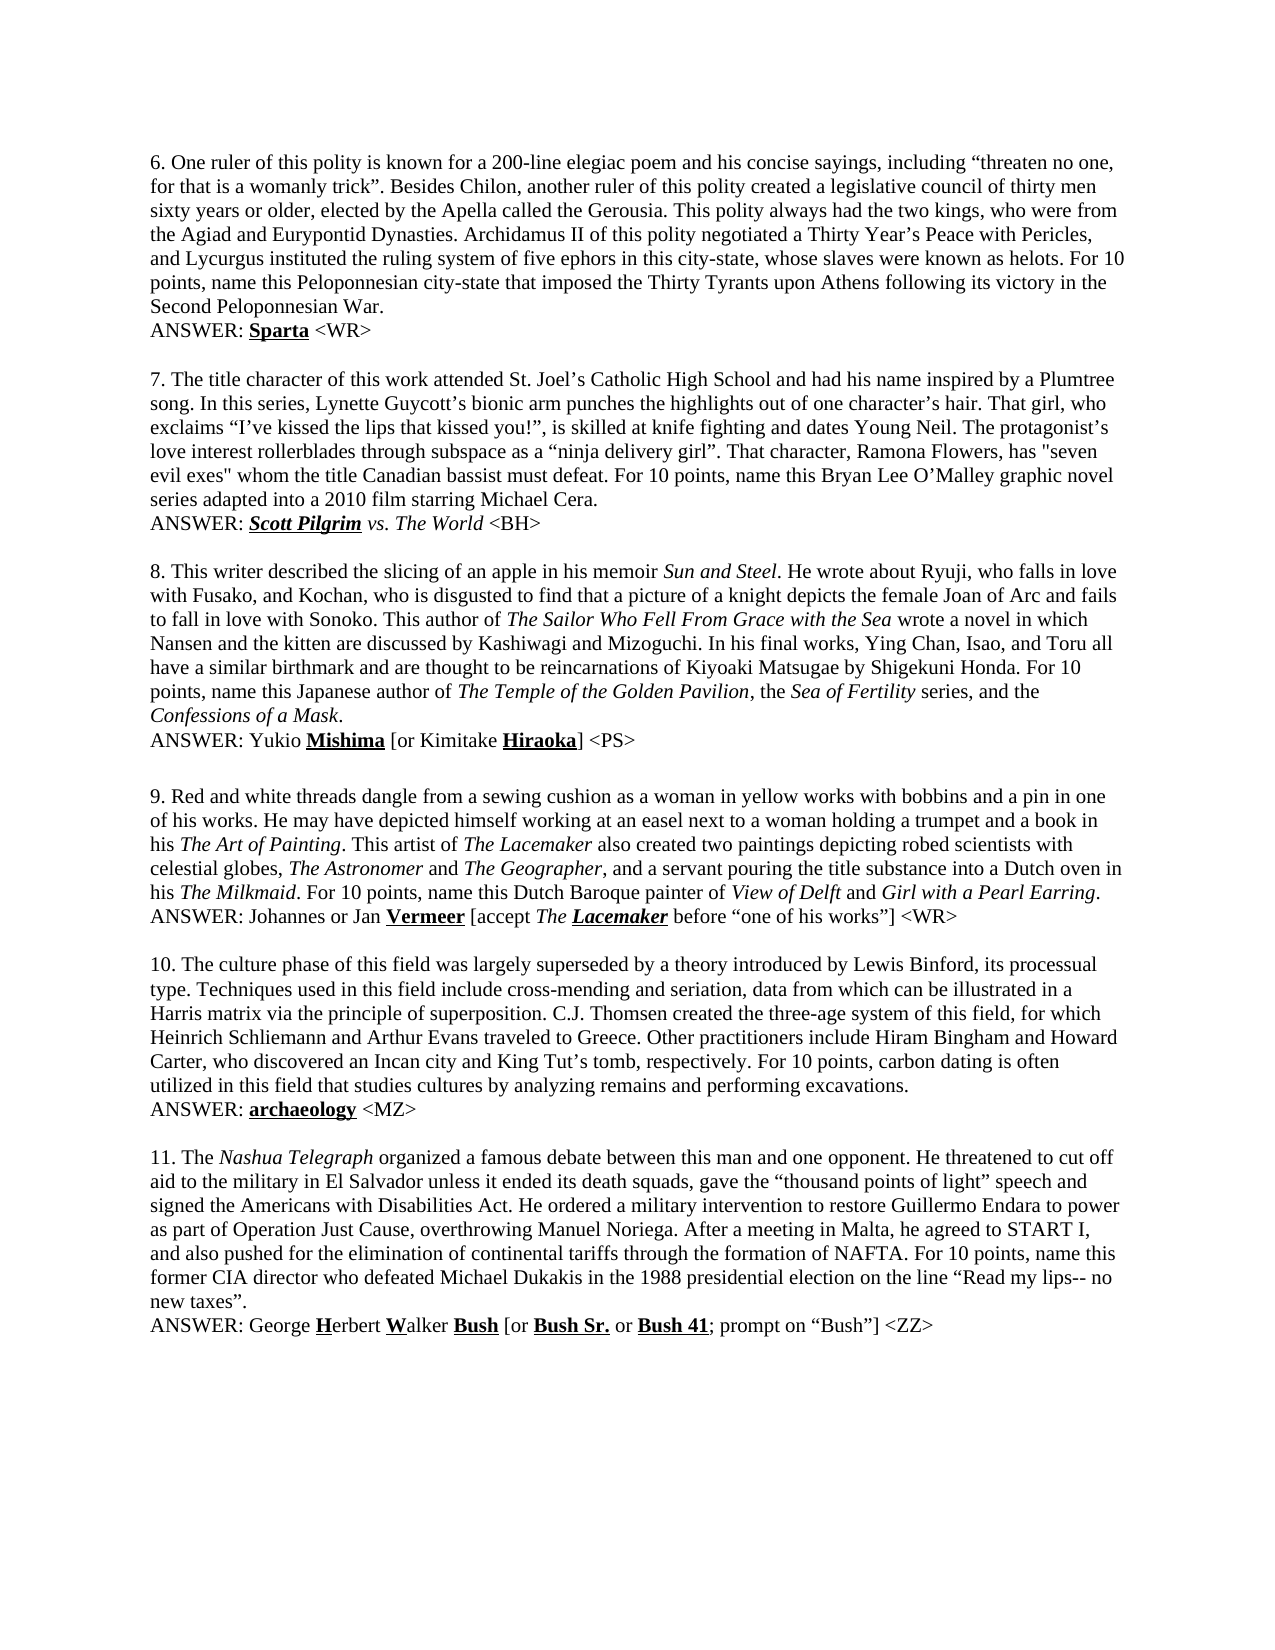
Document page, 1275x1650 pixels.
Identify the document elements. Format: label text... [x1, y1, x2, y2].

text 7. The title character of this work attended St. Joel’s Catholic High School and had his name inspired by a Plumtree song. In this series, Lynette Guycott’s bionic arm punches the highlights out of one character’s hair. That girl, who exclaims “I’ve kissed the lips that kissed you!”, is skilled at knife fighting and dates Young Neil. The protagonist’s love interest rollerblades through subspace as a “ninja delivery girl”. That character, Ramona Flowers, has "seven evil exes" whom the title Canadian bassist must defeat. For 10 points, name this Bryan Lee O’Malley graphic novel series adapted into a 2010 film starring Michael Cera. [150, 367, 1125, 511]
text 11. The Nashua Telegraph organized a famous debate between this man and one opponent. He threatened to cut off aid to the military in El Salvador unless it ended its death squads, gave the “thousand points of light” speech and signed the Americans with Disabilities Act. He ordered a military intervention to restore Guillermo Endara to power as part of Operation Just Cause, overthrowing Manuel Noriega. After a meeting in Malta, he agreed to START I, and also pushed for the elimination of continental tariffs through the formation of NAFTA. For 10 points, name this former CIA director who defeated Michael Dukakis in the 1988 presidential election on the line “Read my lips-- no new taxes”. [150, 1145, 1125, 1313]
text ANSWER: Scott Pilgrim vs. The World <BH> [150, 511, 1125, 535]
text 9. Red and white threads dangle from a sewing cushion as a woman in yellow works with bobbins and a pin in one of his works. He may have depicted himself working at an easel next to a woman holding a trumpet and a book in his The Art of Painting. This artist of The Lacemaker also created two paintings depicting robed scientists with celestial globes, The Astronomer and The Geographer, and a servant pouring the title substance into a Dutch oven in his The Milkmaid. For 10 points, name this Dutch Baroque painter of View of Delft and Girl with a Pearl Earring. [150, 784, 1125, 904]
text 8. This writer described the slicing of an apple in his memoir Sun and Steel. He wrote about Ryuji, who falls in love with Fusako, and Kochan, who is disgusted to find that a picture of a knight depicts the female Joan of Arc and fails to fall in love with Sonoko. This author of The Sailor Who Fell From Grace with the Sea wrote a novel in which Nansen and the kitten are discussed by Kashiwagi and Mizoguchi. In his final works, Ying Chan, Isao, and Toru all have a similar birthmark and are thought to be reincarnations of Kiyoaki Matsugae by Shigekuni Honda. For 10 points, name this Japanese author of The Temple of the Golden Pavilion, the Sea of Fertility series, and the Confessions of a Mask. [150, 559, 1125, 727]
text ANSWER: George Herbert Walker Bush [or Bush Sr. or Bush 41; prompt on “Bush”] <ZZ> [150, 1313, 1125, 1337]
text 6. One ruler of this polity is known for a 200-line elegiac poem and his concise sayings, including “threaten no one, for that is a womanly trick”. Besides Chilon, another ruler of this polity created a legislative council of thirty men sixty years or older, elected by the Apella called the Gerousia. This polity always had the two kings, who were from the Agiad and Eurypontid Dynasties. Archidamus II of this polity negotiated a Thirty Year’s Peace with Pericles, and Lycurgus instituted the ruling system of five ephors in this city-state, whose slaves were known as helots. For 10 points, name this Peloponnesian city-state that imposed the Thirty Tyrants upon Athens following its victory in the Second Peloponnesian War. [150, 150, 1125, 318]
text ANSWER: Yukio Mishima [or Kimitake Hiraoka] <PS> [150, 727, 1125, 752]
text ANSWER: archaeology <MZ> [150, 1097, 1125, 1121]
text ANSWER: Sparta <WR> [150, 318, 1125, 342]
text ANSWER: Johannes or Jan Vermeer [accept The Lacemaker before “one of his works”] <WR> [150, 904, 1125, 928]
text 10. The culture phase of this field was largely superseded by a theory introduced by Lewis Binford, its processual type. Techniques used in this field include cross-mending and seriation, data from which can be illustrated in a Harris matrix via the principle of superposition. C.J. Thomsen created the three-age system of this field, for which Heinrich Schliemann and Arthur Evans traveled to Greece. Other practitioners include Hiram Bingham and Howard Carter, who discovered an Incan city and King Tut’s tomb, respectively. For 10 points, carbon dating is often utilized in this field that studies cultures by analyzing remains and performing excavations. [150, 952, 1125, 1097]
